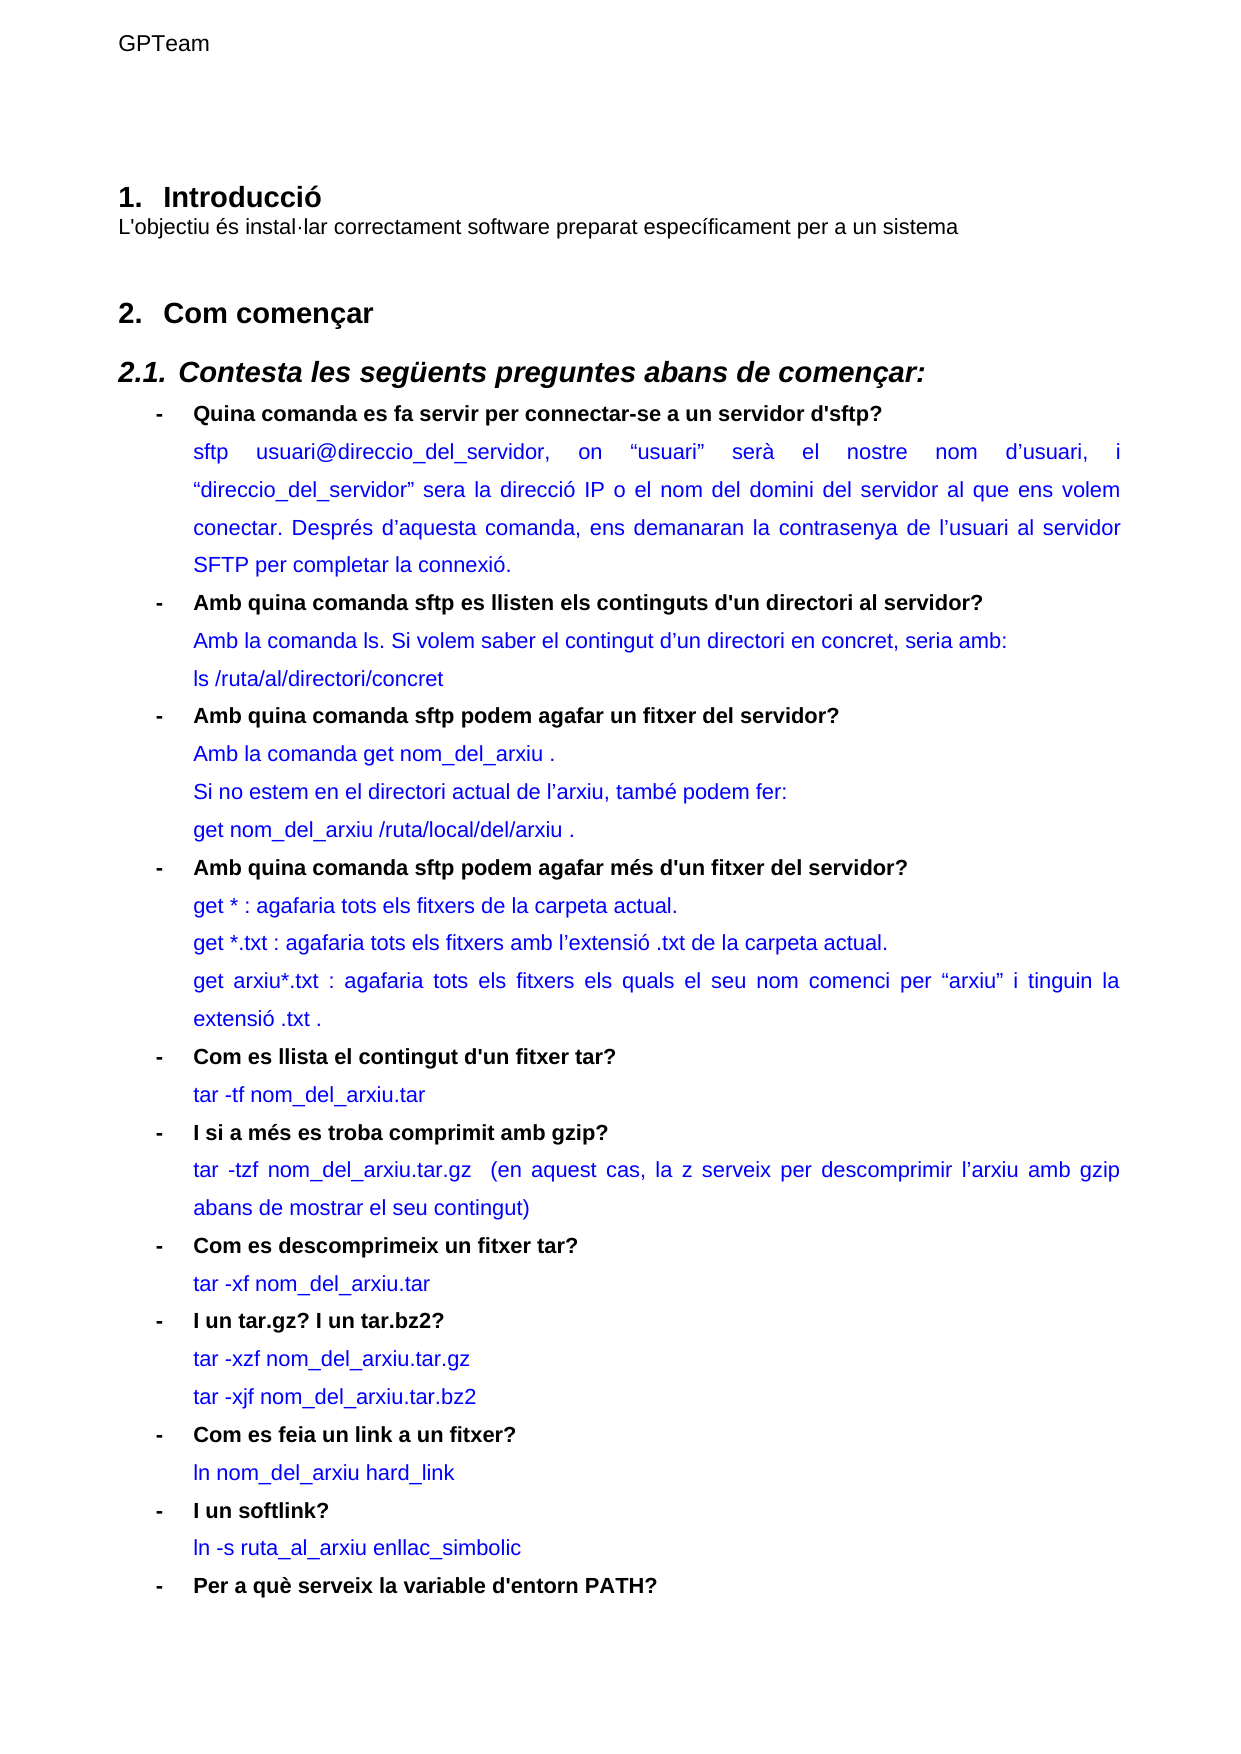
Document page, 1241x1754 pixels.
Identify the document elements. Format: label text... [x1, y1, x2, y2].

text tar -tf nom_del_arxiu.tar [193, 1082, 1122, 1107]
text ls /ruta/al/directori/concret [193, 666, 1122, 691]
list Com es descomprimeix un fitxer tar? [156, 1233, 1122, 1258]
subtitle Com començar [118, 296, 1122, 330]
list Quina comanda es fa servir per connectar-se a un servidor d'sftp? [156, 401, 1122, 426]
text tar -xjf nom_del_arxiu.tar.bz2 [193, 1384, 1122, 1409]
list I si a més es troba comprimit amb gzip? [156, 1119, 1122, 1144]
list Amb quina comanda sftp podem agafar més d'un fitxer del servidor? [156, 855, 1122, 880]
text get arxiu*.txt : agafaria tots els fitxers els quals el seu nom comenci per “arxiu” i tinguin la extensió .txt . [193, 968, 1122, 1031]
list Com es feia un link a un fitxer? [156, 1422, 1122, 1447]
text Amb la comanda get nom_del_arxiu . [193, 741, 1122, 766]
text Amb la comanda ls. Si volem saber el contingut d’un directori en concret, seria amb: [193, 628, 1122, 653]
list Amb quina comanda sftp es llisten els continguts d'un directori al servidor? [156, 590, 1122, 615]
list I un tar.gz? I un tar.bz2? [156, 1308, 1122, 1334]
text get *.txt : agafaria tots els fitxers amb l’extensió .txt de la carpeta actual. [193, 930, 1122, 956]
text get * : agafaria tots els fitxers de la carpeta actual. [193, 892, 1122, 918]
list Com es llista el contingut d'un fitxer tar? [156, 1044, 1122, 1069]
text Si no estem en el directori actual de l’arxiu, també podem fer: [193, 779, 1122, 804]
subtitle Contesta les següents preguntes abans de començar: [118, 355, 1122, 388]
text ln -s ruta_al_arxiu enllac_simbolic [193, 1535, 1122, 1561]
text get nom_del_arxiu /ruta/local/del/arxiu . [193, 817, 1122, 842]
list I un softlink? [156, 1497, 1122, 1523]
list Amb quina comanda sftp podem agafar un fitxer del servidor? [156, 703, 1122, 729]
text tar -xzf nom_del_arxiu.tar.gz [193, 1346, 1122, 1371]
text tar -tzf nom_del_arxiu.tar.gz (en aquest cas, la z serveix per descomprimir l’arxiu amb gzip abans de mostrar el seu contingut) [193, 1157, 1122, 1220]
text ln nom_del_arxiu hard_link [193, 1460, 1122, 1485]
text tar -xf nom_del_arxiu.tar [193, 1271, 1122, 1296]
text sftp usuari@direccio_del_servidor, on “usuari” serà el nostre nom d’usuari, i “direccio_del_servidor” sera la direcció IP o el nom del domini del servidor al que ens volem conectar. Després d’aquesta comanda, ens demanaran la contrasenya de l’usuari al servidor SFTP per completar la connexió. [193, 439, 1122, 577]
list Per a què serveix la variable d'entorn PATH? [156, 1573, 1122, 1598]
text L'objectiu és instal·lar correctament software preparat específicament per a un sistema [118, 214, 1122, 239]
subtitle Introducció [118, 179, 1122, 213]
